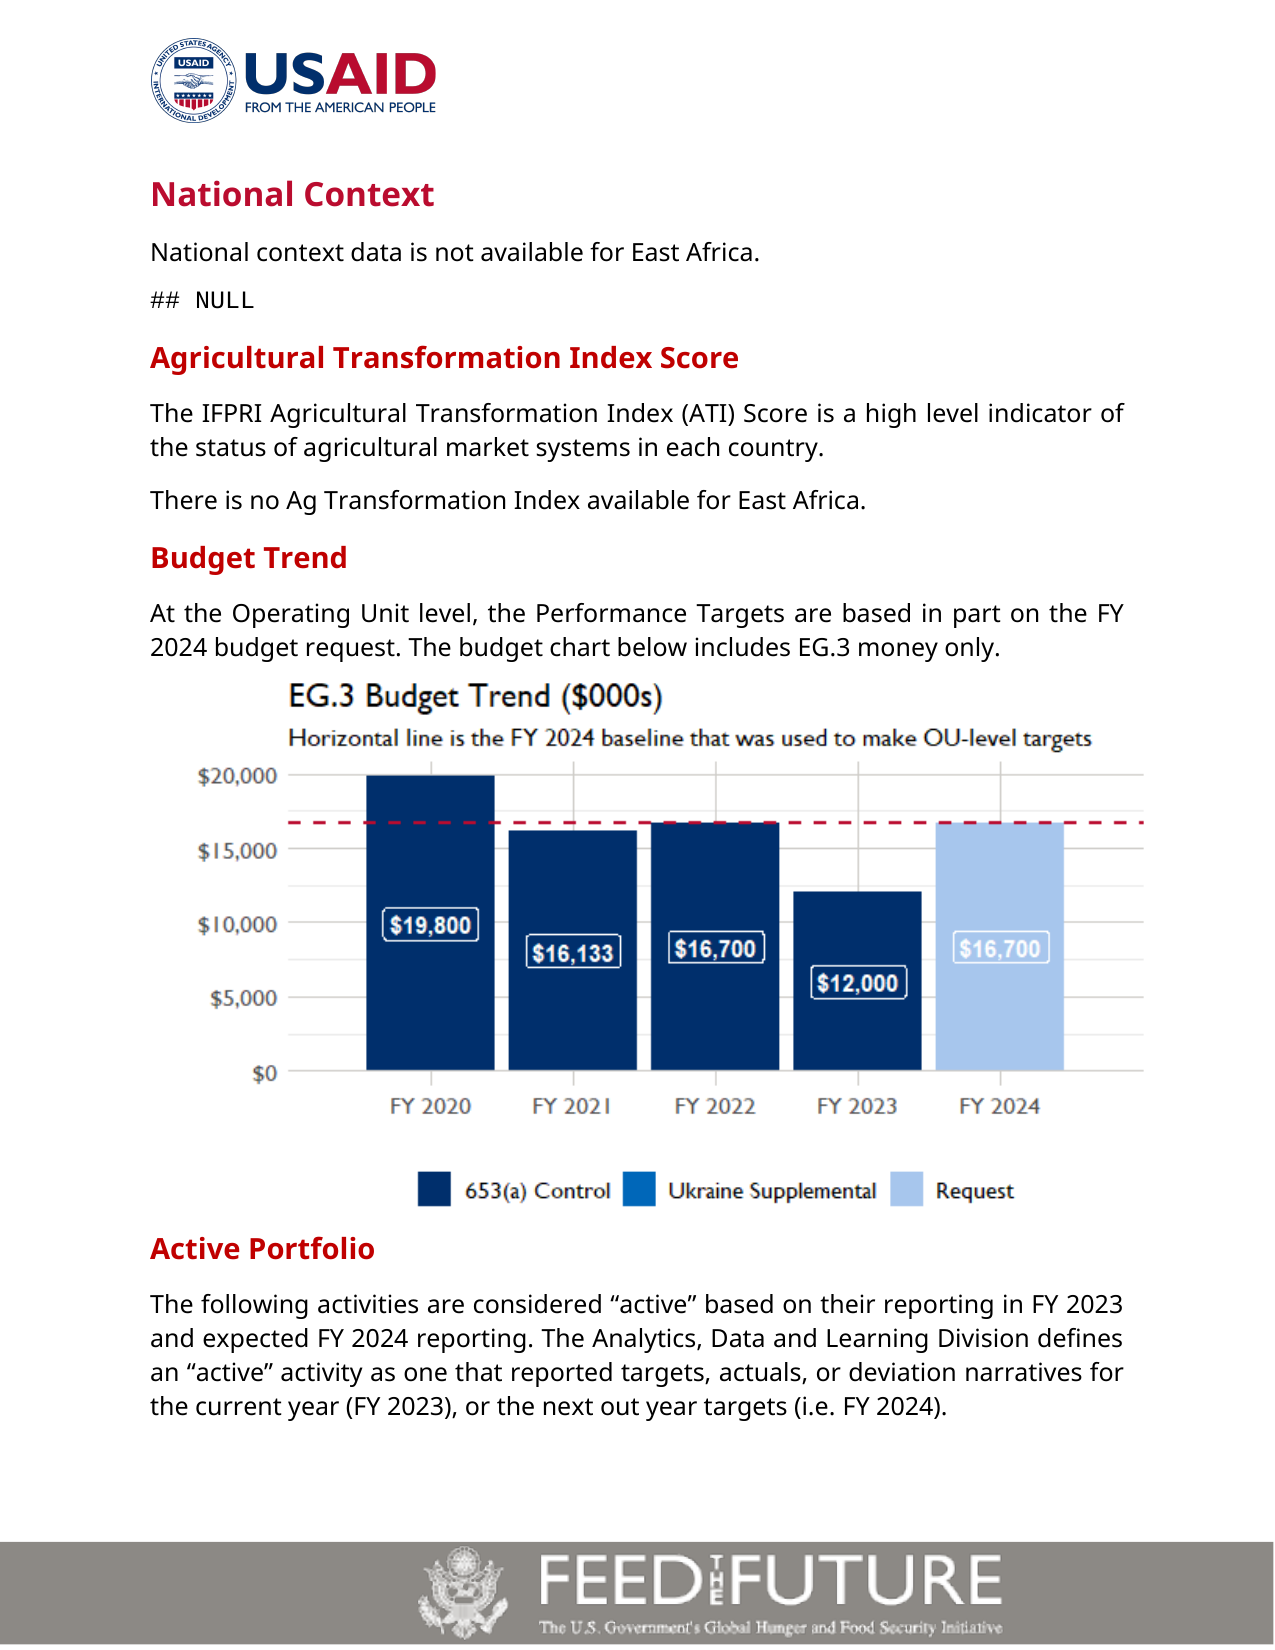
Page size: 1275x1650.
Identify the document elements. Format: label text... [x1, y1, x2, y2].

subtitle National Context [150, 171, 1125, 216]
text The IFPRI Agricultural Transformation Index (ATI) Score is a high level indicator of the status of agricultural market systems in each country. [150, 395, 1125, 463]
subtitle Agricultural Transformation Index Score [150, 337, 1125, 377]
text There is no Ag Transformation Index available for East Africa. [150, 482, 1125, 516]
picture [151, 38, 436, 123]
subtitle Budget Trend [150, 537, 1125, 577]
text ## NULL [150, 288, 1125, 316]
picture [414, 1540, 1010, 1645]
text The following activities are considered “active” based on their reporting in FY 2023 and expected FY 2024 reporting. The Analytics, Data and Learning Division defines an “active” activity as one that reported targets, actuals, or deviation narratives for the current year (FY 2023), or the next out year targets (i.e. FY 2024). [150, 1287, 1125, 1423]
picture [168, 682, 1144, 1208]
subtitle Active Portfolio [150, 1228, 1125, 1268]
text National context data is not available for East Africa. [150, 235, 1125, 269]
text At the Operating Unit level, the Performance Targets are based in part on the FY 2024 budget request. The budget chart below includes EG.3 money only. [150, 596, 1125, 664]
